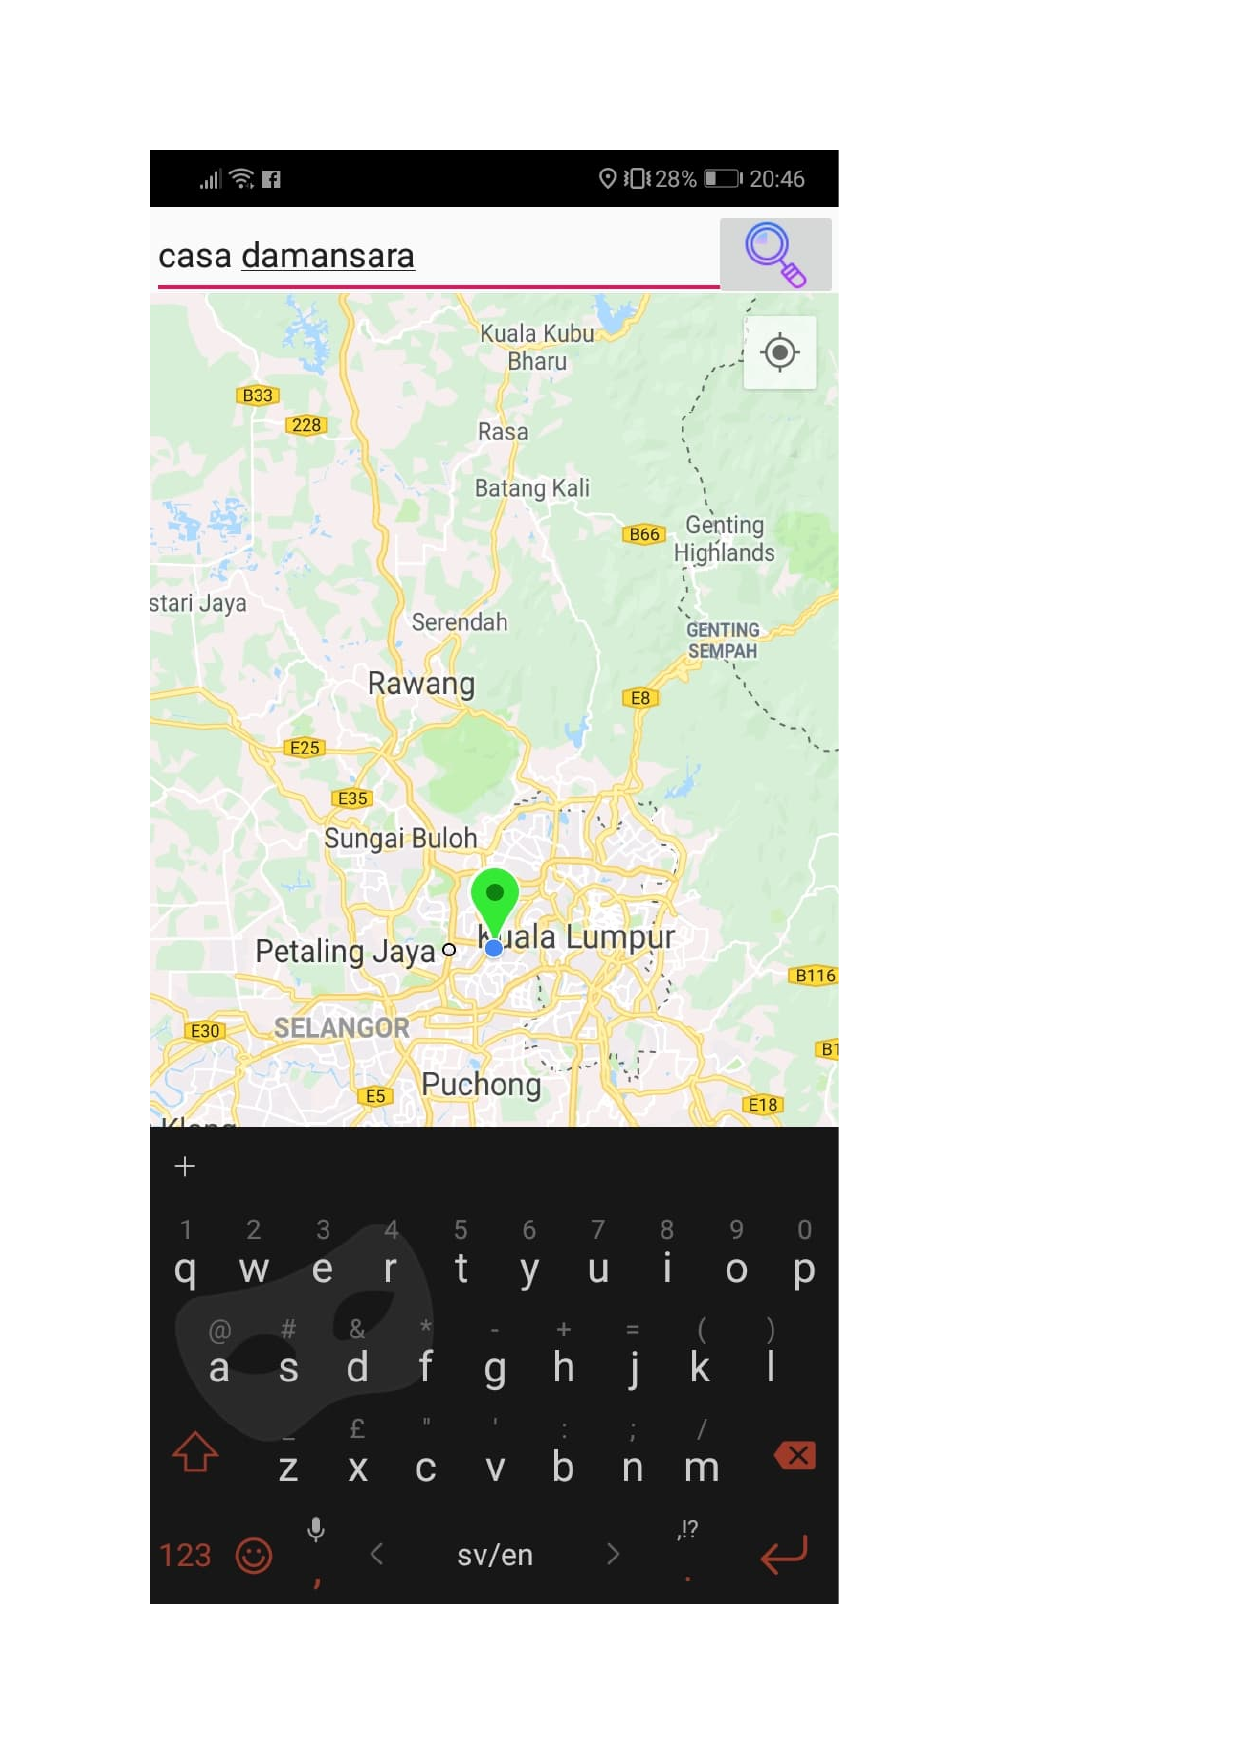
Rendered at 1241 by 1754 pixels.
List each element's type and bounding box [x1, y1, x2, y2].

picture [150, 150, 839, 1604]
